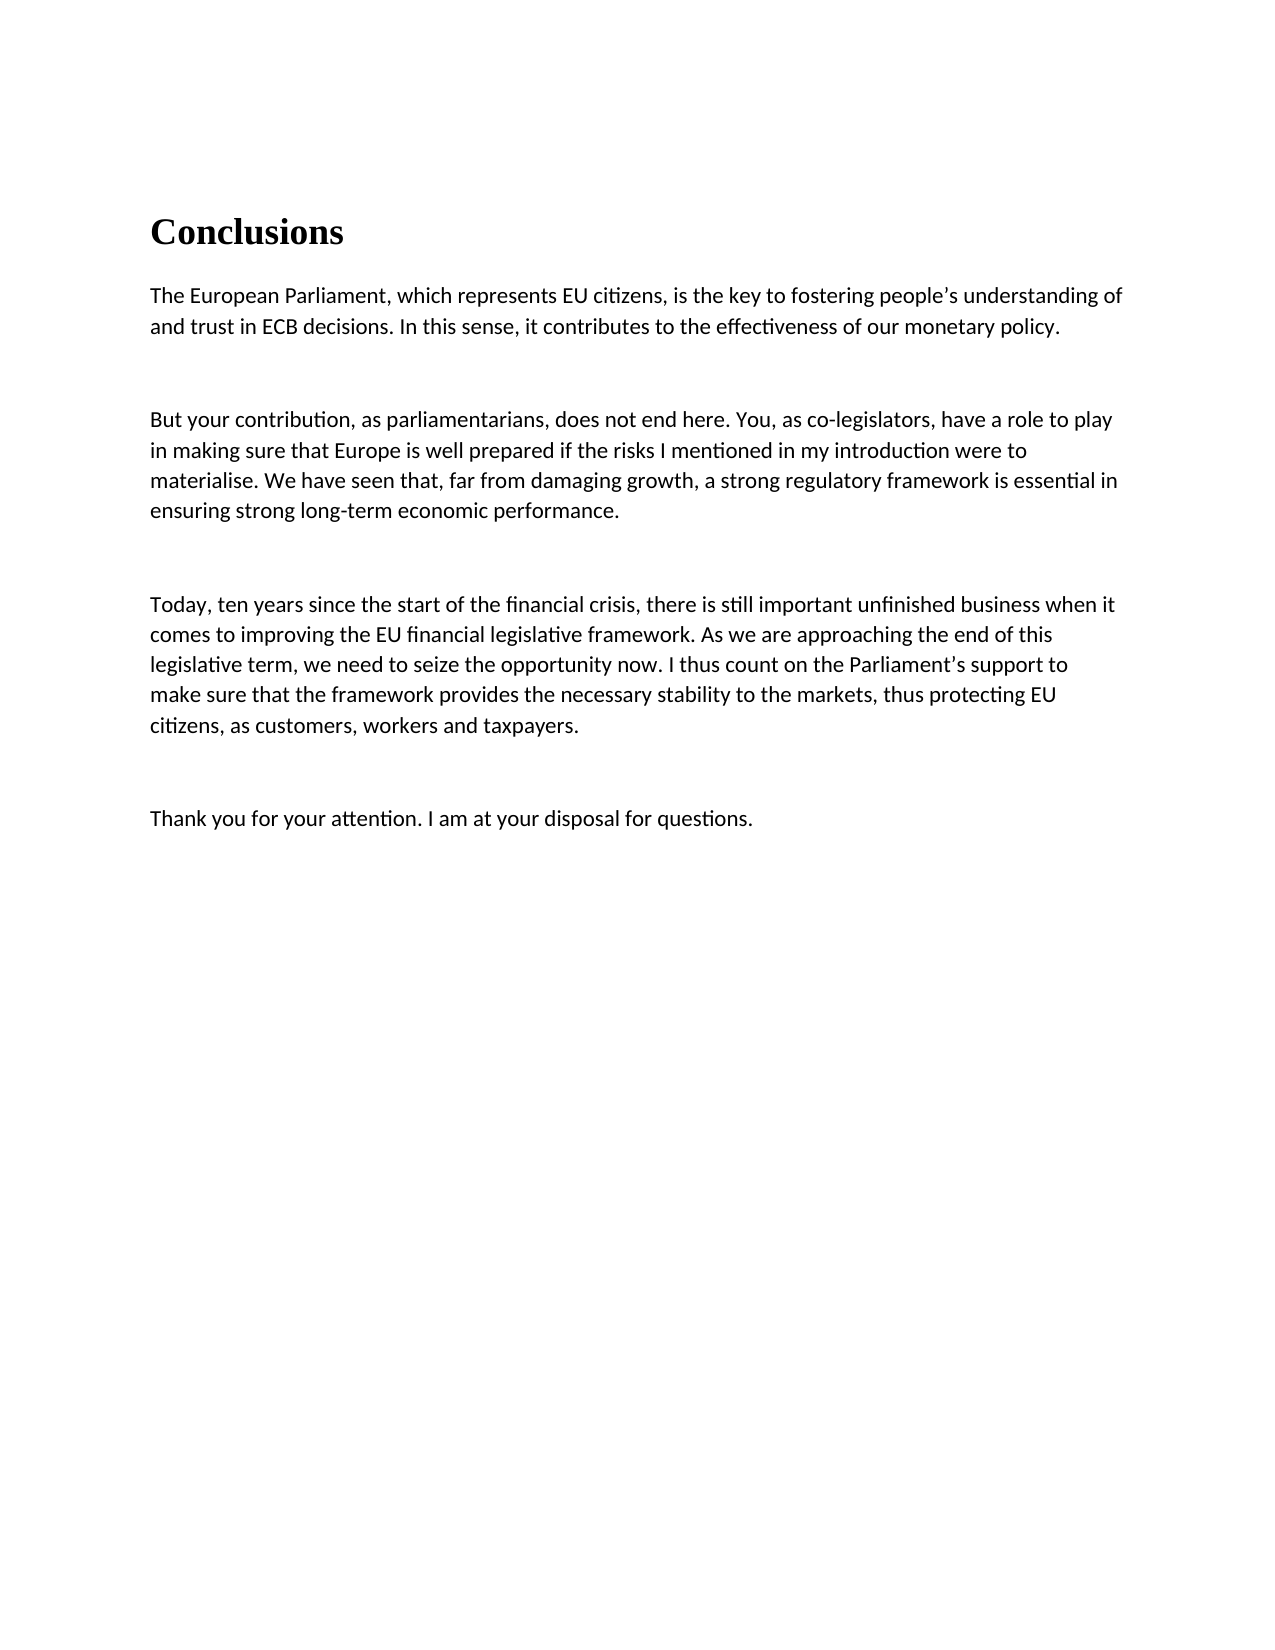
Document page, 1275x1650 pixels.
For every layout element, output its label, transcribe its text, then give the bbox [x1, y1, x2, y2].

subtitle Conclusions [150, 209, 1125, 252]
text But your contribution, as parliamentarians, does not end here. You, as co-legislators, have a role to play in making sure that Europe is well prepared if the risks I mentioned in my introduction were to materialise. We have seen that, far from damaging growth, a strong regulatory framework is essential in ensuring strong long-term economic performance. [150, 406, 1125, 524]
text Today, ten years since the start of the financial crisis, there is still important unfinished business when it comes to improving the EU financial legislative framework. As we are approaching the end of this legislative term, we need to seize the opportunity now. I thus count on the Parliament’s support to make sure that the framework provides the necessary stability to the markets, thus protecting EU citizens, as customers, workers and taxpayers. [150, 590, 1125, 739]
text The European Parliament, which represents EU citizens, is the key to fostering people’s understanding of and trust in ECB decisions. In this sense, it contributes to the effectiveness of our monetary policy. [150, 282, 1125, 340]
text Thank you for your attention. I am at your disposal for questions. [150, 804, 1125, 833]
